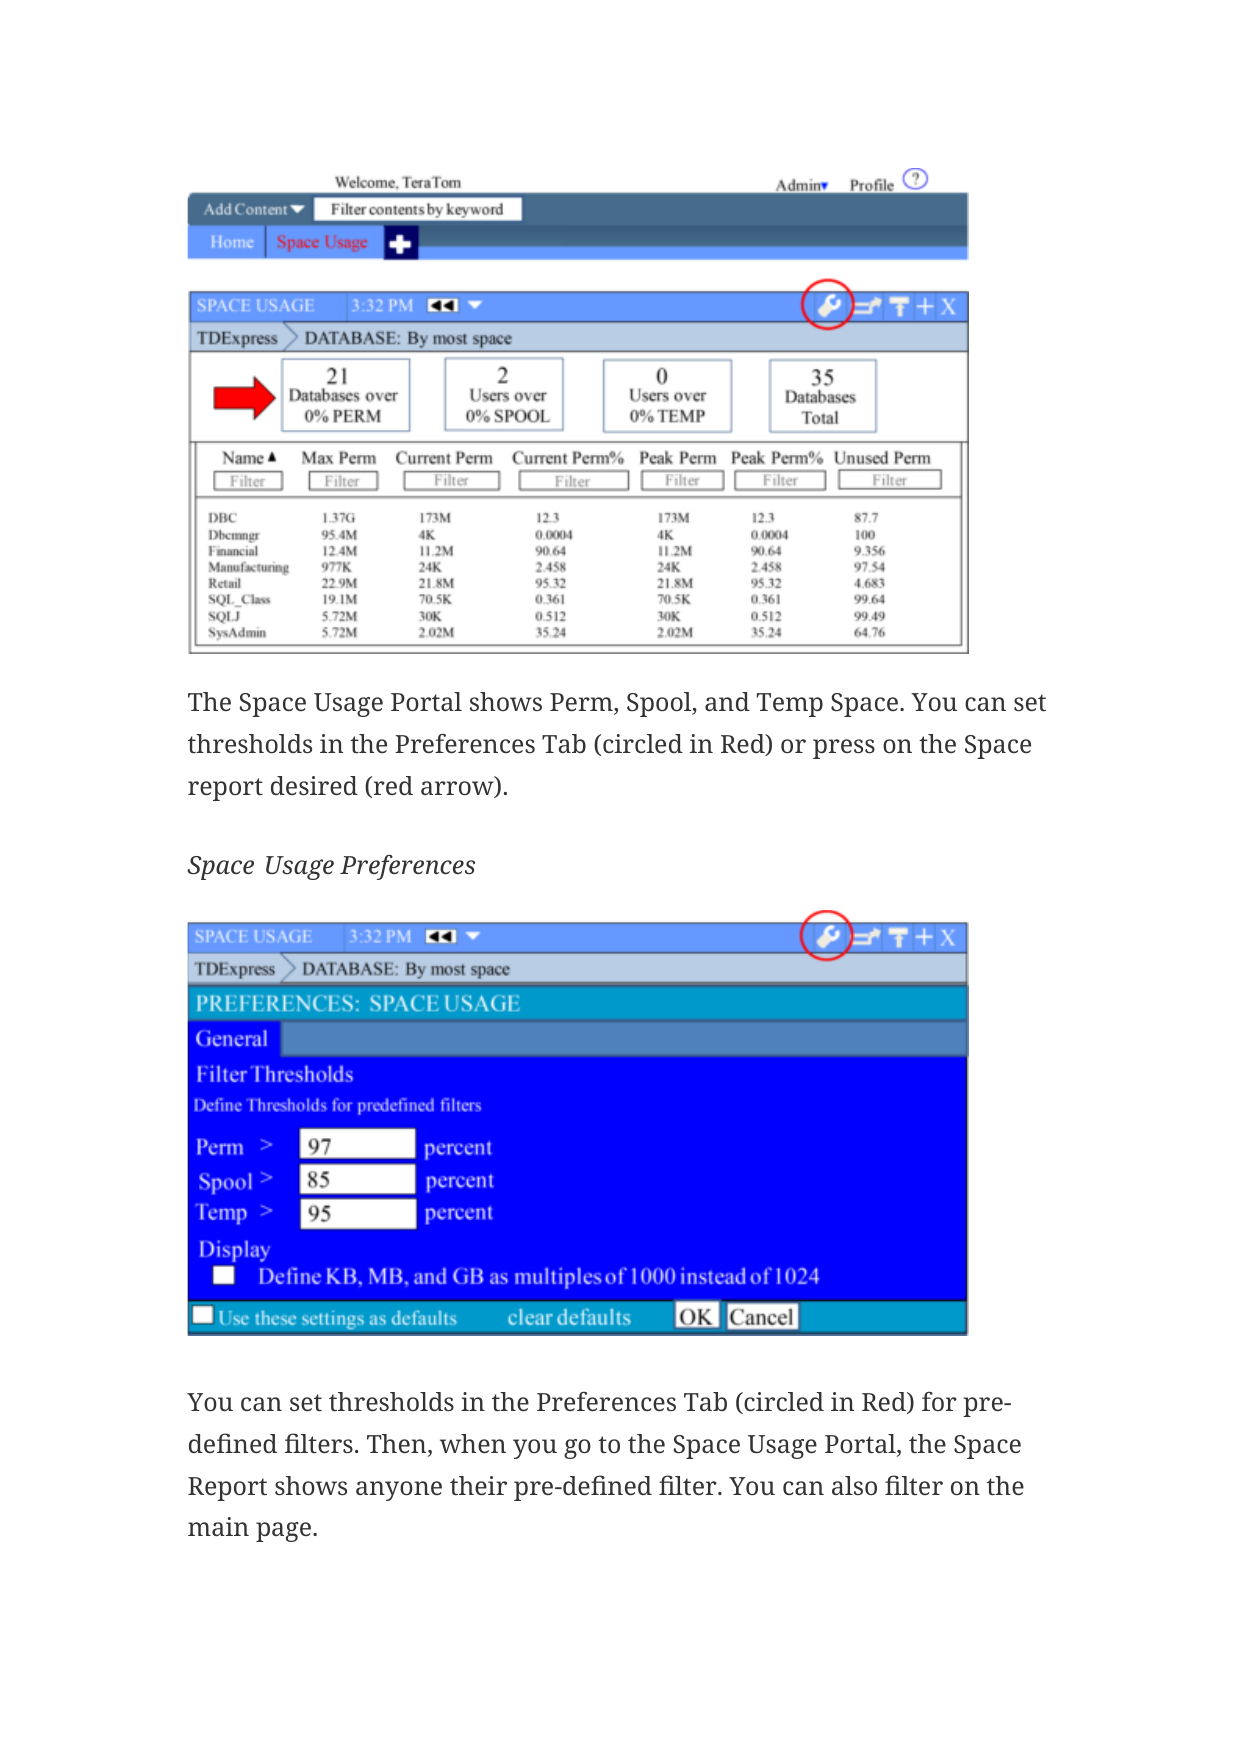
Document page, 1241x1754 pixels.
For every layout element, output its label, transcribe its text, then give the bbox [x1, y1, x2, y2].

text The Space Usage Portal shows Perm, Spool, and Temp Space. You can set thresholds in the Preferences Tab (circled in Red) or press on the Space report desired (red arrow). [187, 681, 1053, 806]
text Space Usage Preferences [187, 844, 1053, 885]
text You can set thresholds in the Preferences Tab (circled in Red) for pre-defined filters. Then, when you go to the Space Usage Portal, the Space Report shows anyone their pre-defined filter. You can also filter on the main page. [187, 1381, 1053, 1548]
picture [187, 168, 969, 654]
picture [187, 910, 969, 1336]
